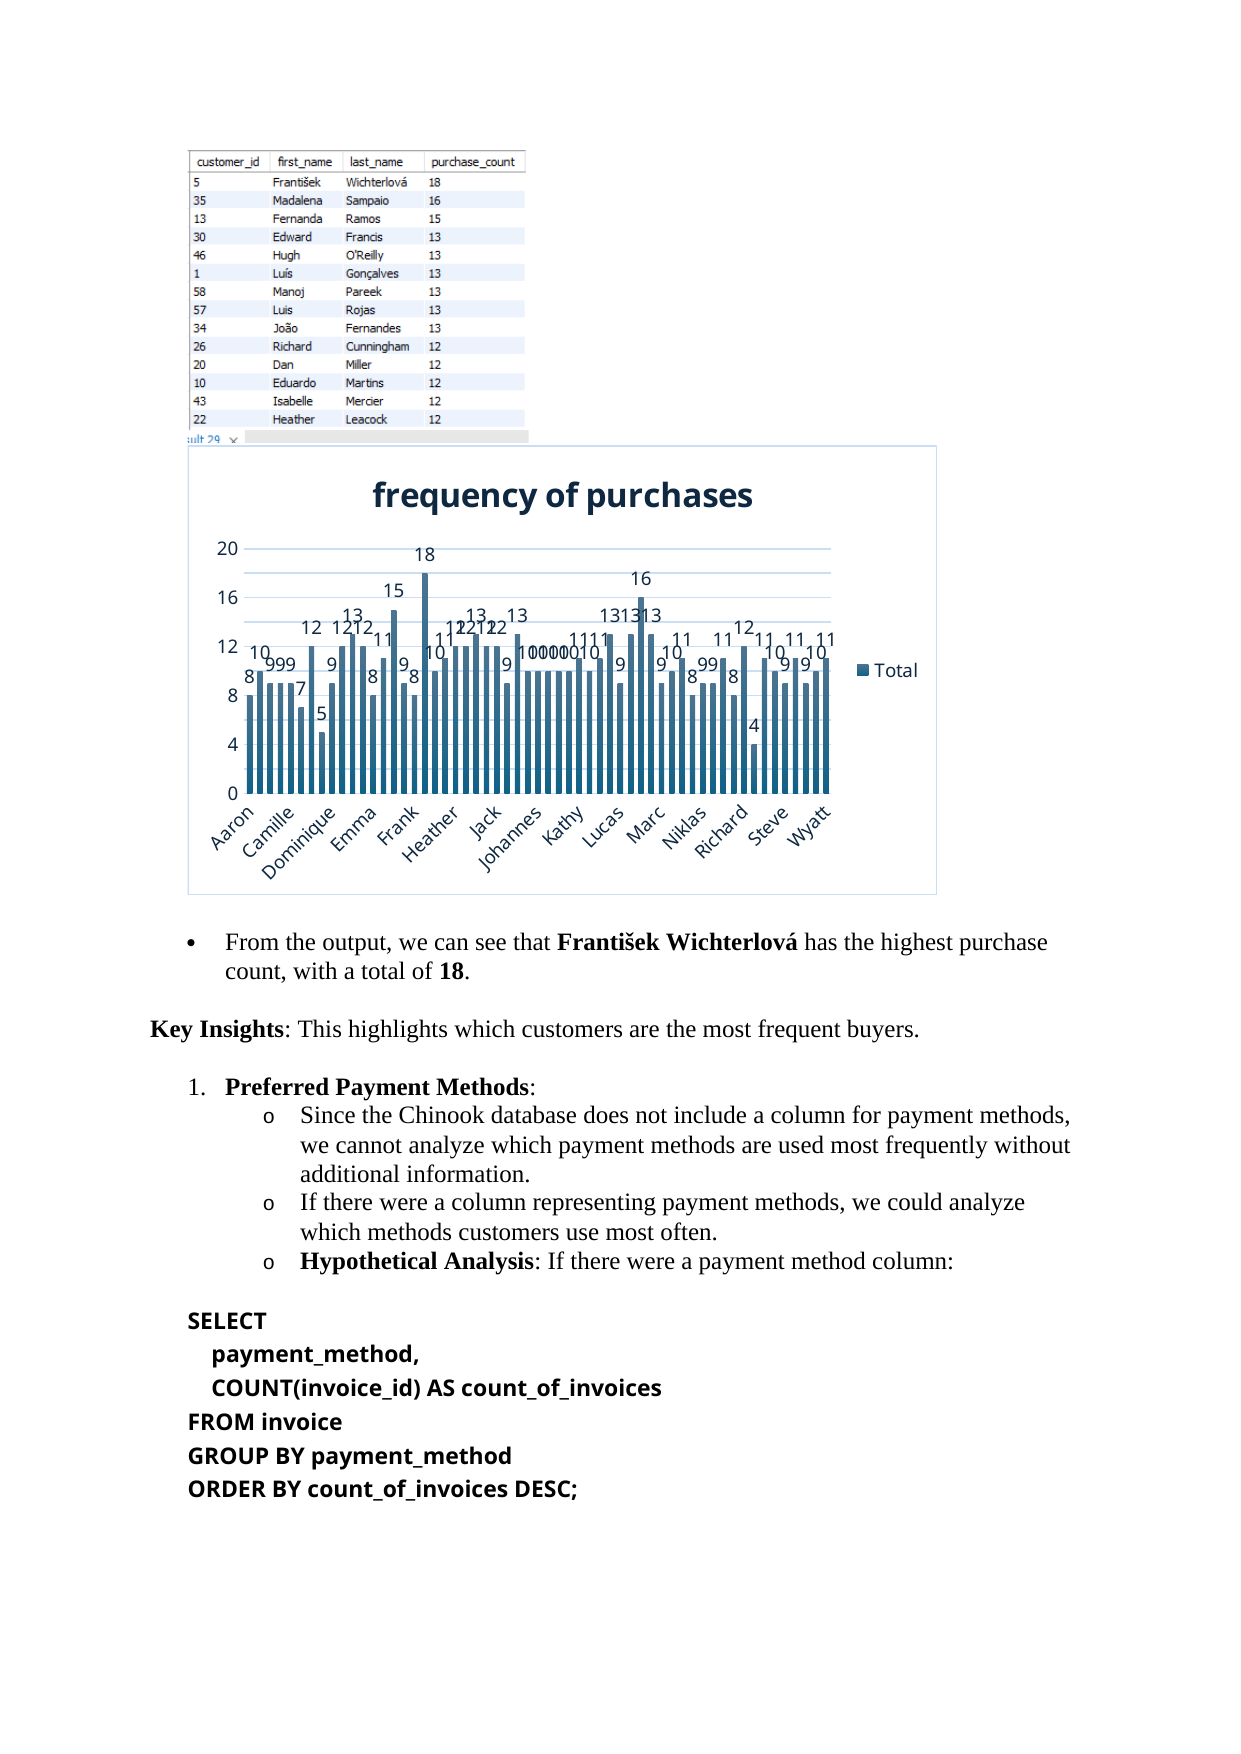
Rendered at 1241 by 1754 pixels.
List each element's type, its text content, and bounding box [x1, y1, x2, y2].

text Key Insights: This highlights which customers are the most frequent buyers. [150, 1014, 1090, 1042]
list SELECT [187, 1304, 1090, 1336]
list GROUP BY payment_method [187, 1439, 1090, 1471]
list Hypothetical Analysis: If there were a payment method column: [262, 1246, 1090, 1275]
list ORDER BY count_of_invoices DESC; [187, 1473, 1090, 1504]
list COUNT(invoice_id) AS count_of_invoices [187, 1372, 1090, 1403]
list If there were a column representing payment methods, we could analyze which methods customers use most often. [262, 1187, 1090, 1246]
picture [187, 150, 529, 443]
list Preferred Payment Methods: [187, 1072, 1090, 1100]
list Since the Chinook database does not include a column for payment methods, we cannot analyze which payment methods are used most frequently without additional information. [262, 1100, 1090, 1187]
list FROM invoice [187, 1406, 1090, 1437]
list payment_method, [187, 1338, 1090, 1369]
list From the output, we can see that František Wichterlová has the highest purchase count, with a total of 18. [187, 927, 1090, 984]
